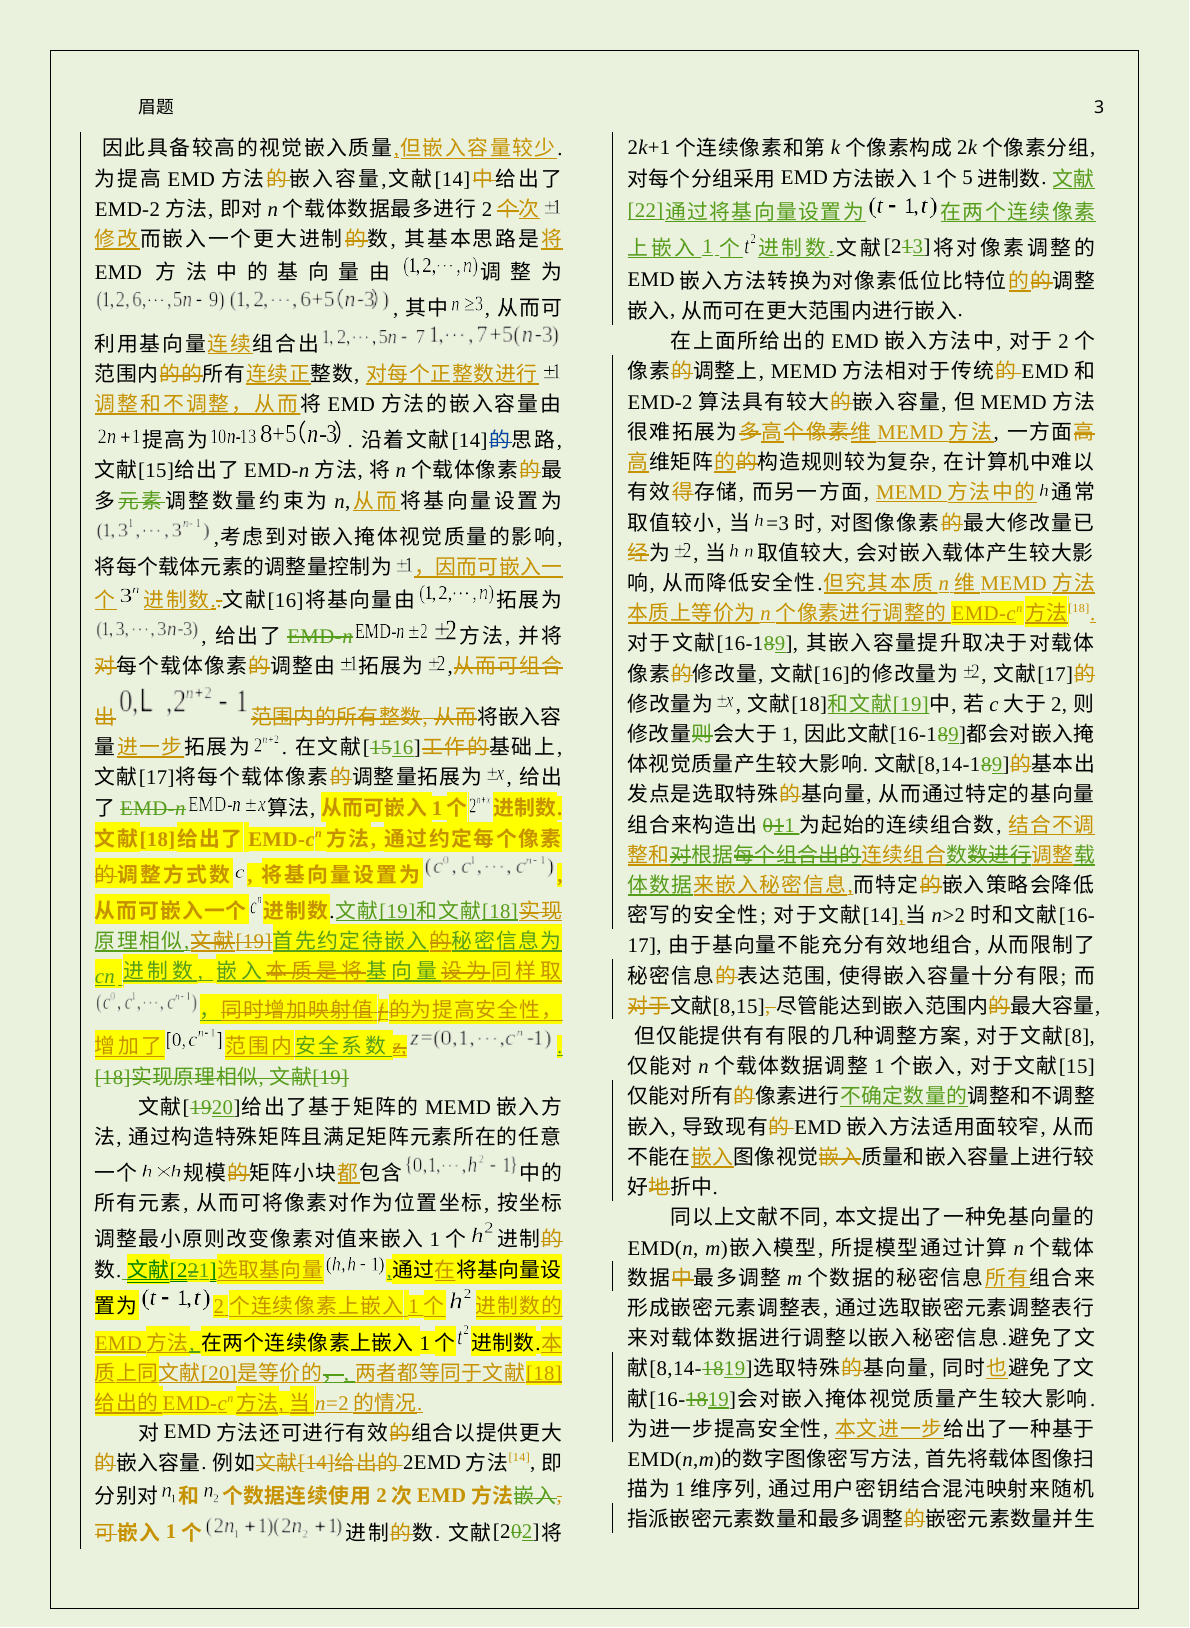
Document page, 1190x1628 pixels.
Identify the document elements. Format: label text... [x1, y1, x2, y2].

text 文献[]给出了基于矩阵的MEMD嵌入方法, 通过构造特殊矩阵且满足矩阵元素所在的任意一个规模矩阵小块包含中的所有元素, 从而可将像素对作为位置坐标, 按坐标调整最小原则改变像素对值来嵌入1个进制数. [94, 1090, 562, 1382]
text 对EMD方法还可进行有效组合以提供更大嵌入容量. 例如2EMD方法, 即分别对和个数据连续使用2次EMD方法嵌入1个进制数. 文献[2]将2k+1个连续像素和第k个像素构成2k个像素分组, 对每个分组采用EMD方法嵌入1个5进制数. 文献[2]将对像素调整的EMD嵌入方法转换为对像素低位比特位调整嵌入, 从而可在更大范围内进行嵌入. [94, 1416, 562, 1549]
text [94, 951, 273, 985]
text 对EMD方法还可进行有效组合以提供更大嵌入容量. 例如2EMD方法, 即分别对和个数据连续使用2次EMD方法嵌入1个进制数. 文献[2]将2k+1个连续像素和第k个像素构成2k个像素分组, 对每个分组采用EMD方法嵌入1个5进制数. 文献[2]将对像素调整的EMD嵌入方法转换为对像素低位比特位调整嵌入, 从而可在更大范围内进行嵌入. [627, 132, 1095, 324]
text 在上面所给出的EMD嵌入方法中, 对于2个像素调整上, MEMD方法相对于传统EMD和EMD-2算法具有较大嵌入容量, 但MEMD方法很难拓展为, 一方面维矩阵构造规则较为复杂, 在计算机中难以有效存储, 而另一方面, 通常取值较小, 当=3时, 对图像像素最大修改量已为, 当取值较大, 会对嵌入载体产生较大影响, 从而降低安全性.对于文献[16-1], 其嵌入容量提升取决于对载体像素修改量, 文献[16]的修改量为, 文献[17]修改量为, 文献[18]中, 若c大于2, 则修改量会大于1, 因此文献[16-1]都会对嵌入掩体视觉质量产生较大影响. 文献[8,14-1]基本出发点是选取特殊基向量, 从而通过特定的基向量组合来构造出为起始的连续组合数, 而特定嵌入策略会降低密写的安全性; 对于文献[14]当n>2时和文献[16-17], 由于基向量不能充分有效地组合, 从而限制了秘密信息表达范围, 使得嵌入容量十分有限; 而文献[8,15]尽管能达到嵌入范围内最大容量, 但仅能提供有有限的几种调整方案, 对于文献[8], 仅能对n个载体数据调整1个嵌入, 对于文献[15]仅能对所有像素进行调整和不调整嵌入, 导致现有EMD嵌入方法适用面较窄, 从而不能在图像视觉质量和嵌入容量上进行较好折中. [627, 865, 1095, 1201]
text 文献[]给出了基于矩阵的MEMD嵌入方法, 通过构造特殊矩阵且满足矩阵元素所在的任意一个规模矩阵小块包含中的所有元素, 从而可将像素对作为位置坐标, 按坐标调整最小原则改变像素对值来嵌入1个进制数. [159, 1383, 562, 1416]
text 在上面所给出的EMD嵌入方法中, 对于2个像素调整上, MEMD方法相对于传统EMD和EMD-2算法具有较大嵌入容量, 但MEMD方法很难拓展为, 一方面维矩阵构造规则较为复杂, 在计算机中难以有效存储, 而另一方面, 通常取值较小, 当=3时, 对图像像素最大修改量已为, 当取值较大, 会对嵌入载体产生较大影响, 从而降低安全性.对于文献[16-1], 其嵌入容量提升取决于对载体像素修改量, 文献[16]的修改量为, 文献[17]修改量为, 文献[18]中, 若c大于2, 则修改量会大于1, 因此文献[16-1]都会对嵌入掩体视觉质量产生较大影响. 文献[8,14-1]基本出发点是选取特殊基向量, 从而通过特定的基向量组合来构造出为起始的连续组合数, 而特定嵌入策略会降低密写的安全性; 对于文献[14]当n>2时和文献[16-17], 由于基向量不能充分有效地组合, 从而限制了秘密信息表达范围, 使得嵌入容量十分有限; 而文献[8,15]尽管能达到嵌入范围内最大容量, 但仅能提供有有限的几种调整方案, 对于文献[8], 仅能对n个载体数据调整1个嵌入, 对于文献[15]仅能对所有像素进行调整和不调整嵌入, 导致现有EMD嵌入方法适用面较窄, 从而不能在图像视觉质量和嵌入容量上进行较好折中. [627, 324, 1095, 864]
